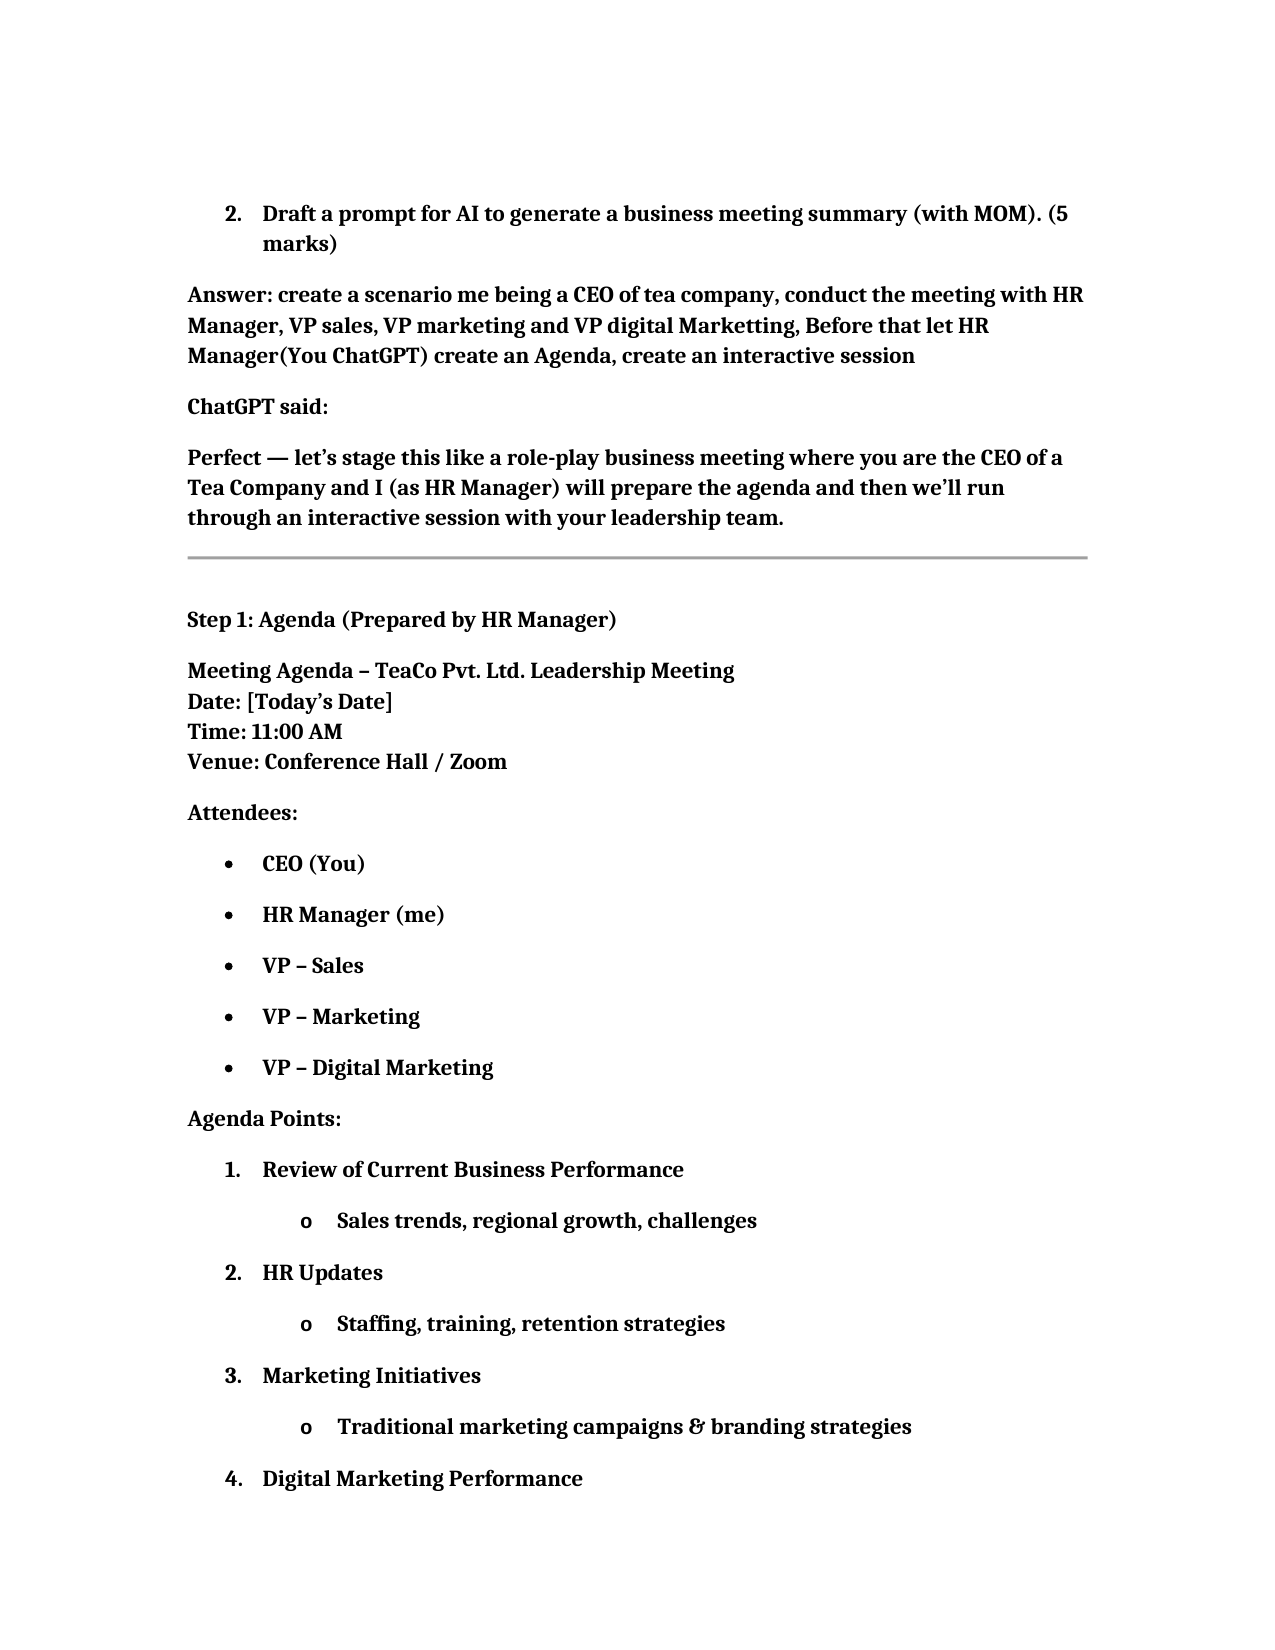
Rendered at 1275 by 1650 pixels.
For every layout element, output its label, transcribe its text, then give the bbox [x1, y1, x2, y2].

list Draft a prompt for AI to generate a business meeting summary (with MOM). (5 marks) [225, 201, 1087, 258]
text ChatGPT said: [187, 394, 1087, 420]
list Review of Current Business Performance [225, 1157, 1087, 1184]
list VP – Digital Marketing [225, 1055, 1087, 1082]
list Staffing, training, retention strategies [300, 1311, 1087, 1338]
list Sales trends, regional growth, challenges [300, 1208, 1087, 1235]
list VP – Marketing [225, 1004, 1087, 1031]
text Agenda Points: [187, 1106, 1087, 1133]
list Marketing Initiatives [225, 1363, 1087, 1389]
list CEO (You) [225, 851, 1087, 877]
list Digital Marketing Performance [225, 1465, 1087, 1492]
text Answer: create a scenario me being a CEO of tea company, conduct the meeting with HR Manager, VP sales, VP marketing and VP digital Marketting, Before that let HR Manager(You ChatGPT) create an Agenda, create an interactive session [187, 282, 1087, 369]
text Attendees: [187, 800, 1087, 826]
list HR Manager (me) [225, 902, 1087, 928]
text Meeting Agenda – TeaCo Pvt. Ltd. Leadership Meeting Date: [Today’s Date] Time: 11:00 AM Venue: Conference Hall / Zoom [187, 658, 1087, 775]
list Traditional marketing campaigns & branding strategies [300, 1414, 1087, 1441]
text Step 1: Agenda (Prepared by HR Manager) [187, 607, 1087, 634]
list HR Updates [225, 1260, 1087, 1286]
list VP – Sales [225, 953, 1087, 979]
text Perfect — let’s stage this like a role-play business meeting where you are the CEO of a Tea Company and I (as HR Manager) will prepare the agenda and then we’ll run through an interactive session with your leadership team. [187, 445, 1087, 532]
